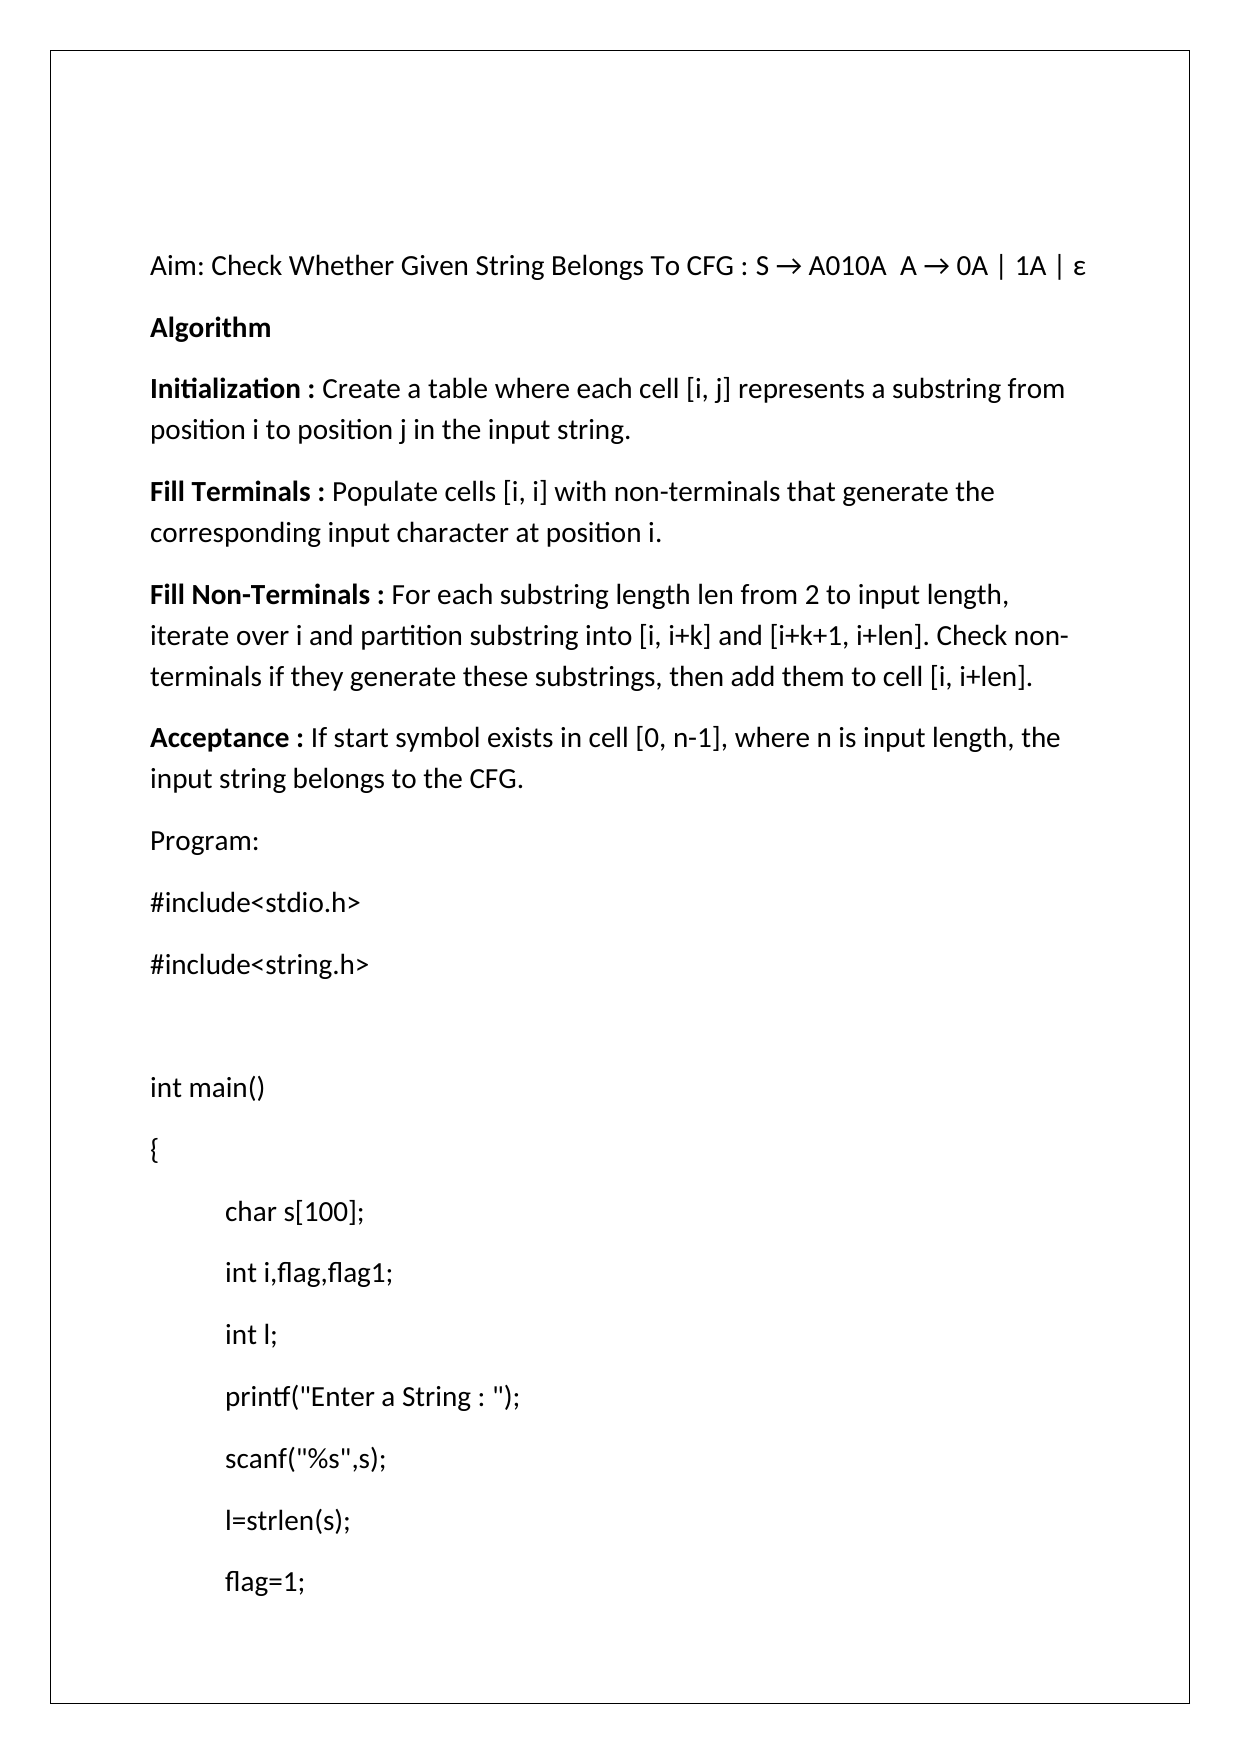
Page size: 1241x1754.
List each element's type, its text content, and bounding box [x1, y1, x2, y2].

text l=strlen(s); [150, 1502, 1090, 1537]
text Fill Non-Terminals : For each substring length len from 2 to input length, iterate over i and partition substring into [i, i+k] and [i+k+1, i+len]. Check non-terminals if they generate these substrings, then add them to cell [i, i+len]. [150, 576, 1090, 693]
text #include<string.h> [150, 946, 1090, 981]
text char s[100]; [150, 1193, 1090, 1228]
text printf("Enter a String : "); [150, 1378, 1090, 1414]
text #include<stdio.h> [150, 884, 1090, 919]
text Acceptance : If start symbol exists in cell [0, n-1], where n is input length, the input string belongs to the CFG. [150, 719, 1090, 796]
text flag=1; [150, 1563, 1090, 1599]
text { [150, 1131, 1090, 1167]
text int l; [150, 1316, 1090, 1352]
text Initialization : Create a table where each cell [i, j] represents a substring from position i to position j in the input string. [150, 370, 1090, 447]
text scanf("%s",s); [150, 1440, 1090, 1476]
text Aim: Check Whether Given String Belongs To CFG : S → A010A A → 0A | 1A | ε [150, 247, 1090, 282]
text Algorithm [150, 309, 1090, 344]
text Fill Terminals : Populate cells [i, i] with non-terminals that generate the corresponding input character at position i. [150, 473, 1090, 550]
text Program: [150, 822, 1090, 858]
text int main() [150, 1069, 1090, 1105]
text int i,flag,flag1; [150, 1254, 1090, 1290]
